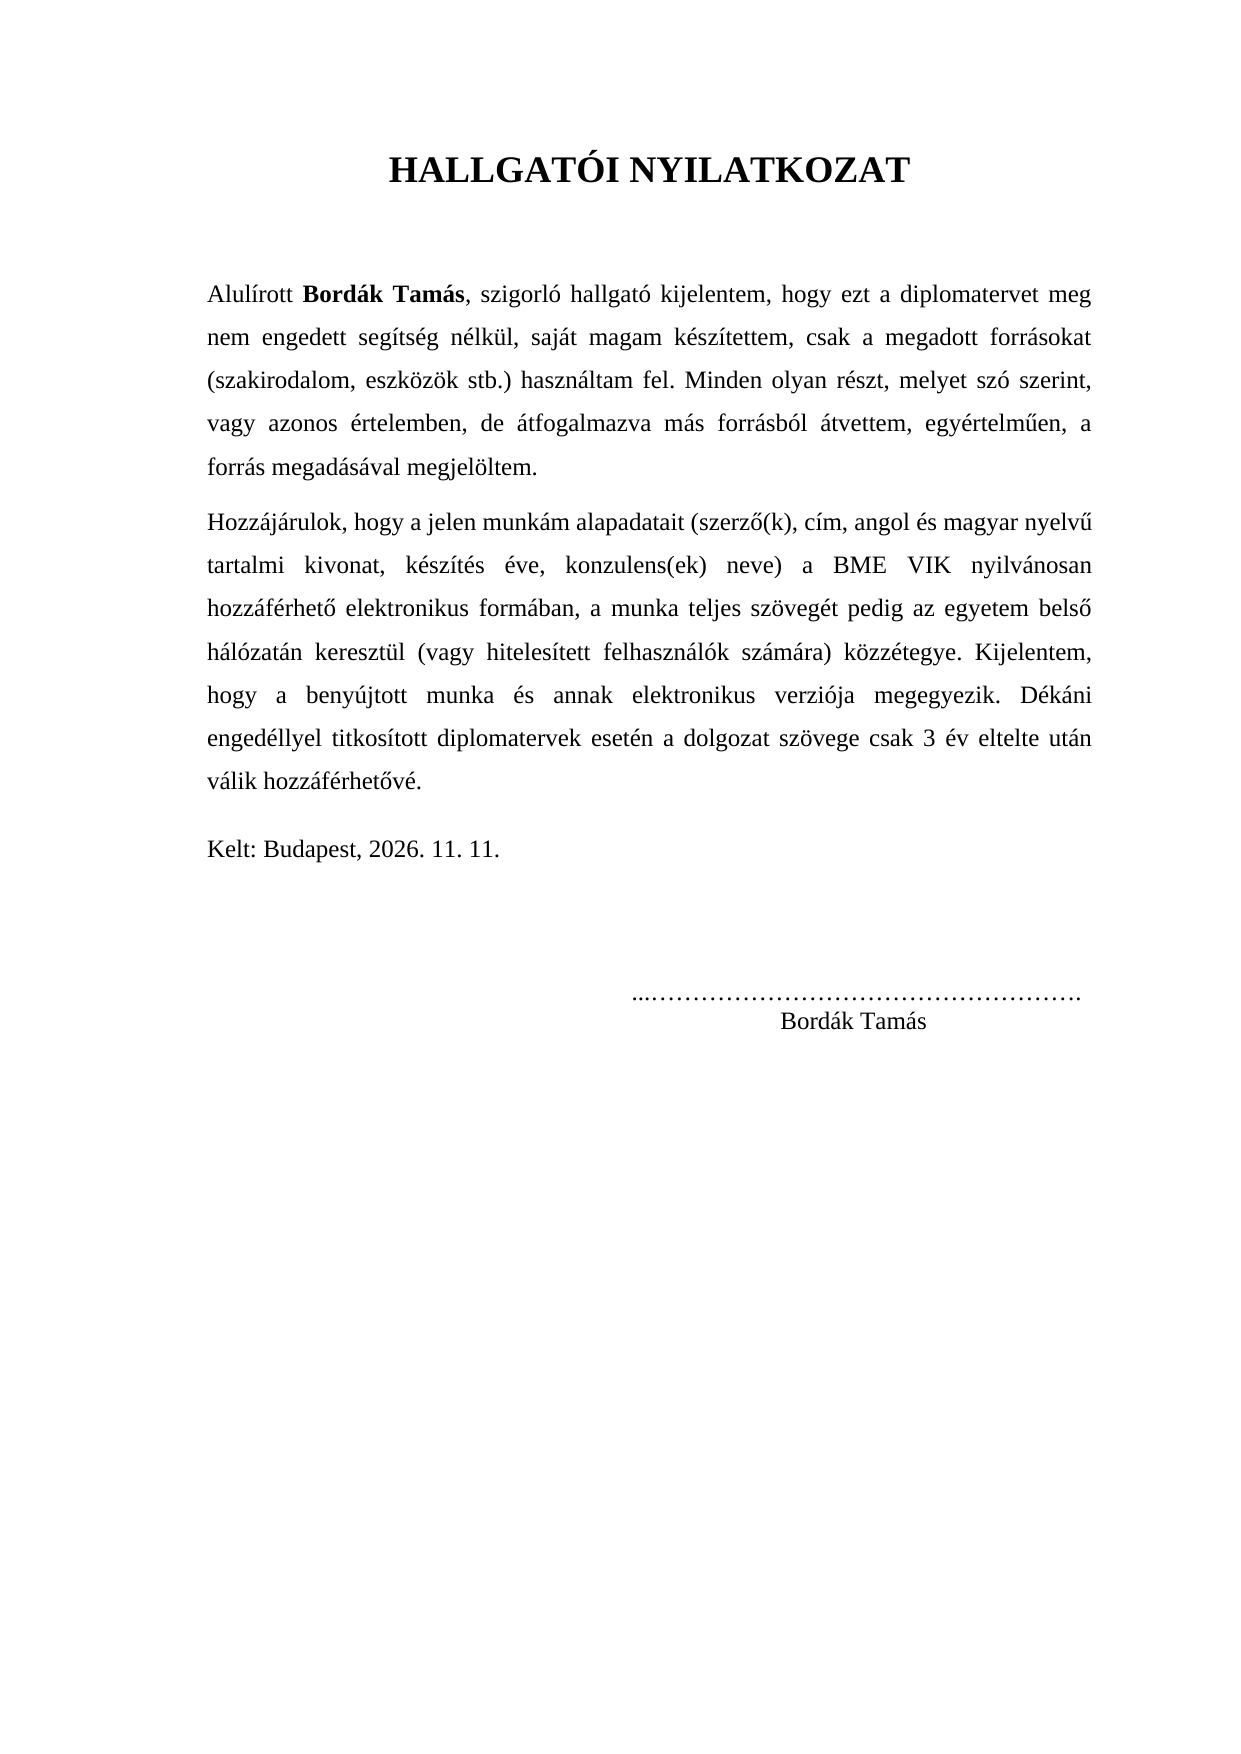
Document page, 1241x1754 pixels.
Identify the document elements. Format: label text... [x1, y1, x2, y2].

text Kelt: Budapest, 2020. 12. 09. [207, 834, 1092, 863]
text Hallgatói nyilatkozat [207, 148, 1092, 191]
text Bordák Tamás [591, 1006, 1092, 1035]
text Hozzájárulok, hogy a jelen munkám alapadatait (szerző(k), cím, angol és magyar nyelvű tartalmi kivonat, készítés éve, konzulens(ek) neve) a BME VIK nyilvánosan hozzáférhető elektronikus formában, a munka teljes szövegét pedig az egyetem belső hálózatán keresztül (vagy hitelesített felhasználók számára) közzétegye. Kijelentem, hogy a benyújtott munka és annak elektronikus verziója megegyezik. Dékáni engedéllyel titkosított diplomatervek esetén a dolgozat szövege csak 3 év eltelte után válik hozzáférhetővé. [207, 507, 1092, 795]
text Alulírott Bordák Tamás, szigorló hallgató kijelentem, hogy ezt a diplomatervet meg nem engedett segítség nélkül, saját magam készítettem, csak a megadott forrásokat (szakirodalom, eszközök stb.) használtam fel. Minden olyan részt, melyet szó szerint, vagy azonos értelemben, de átfogalmazva más forrásból átvettem, egyértelműen, a forrás megadásával megjelöltem. [207, 279, 1092, 480]
text ...……………………………………………. [591, 977, 1092, 1006]
